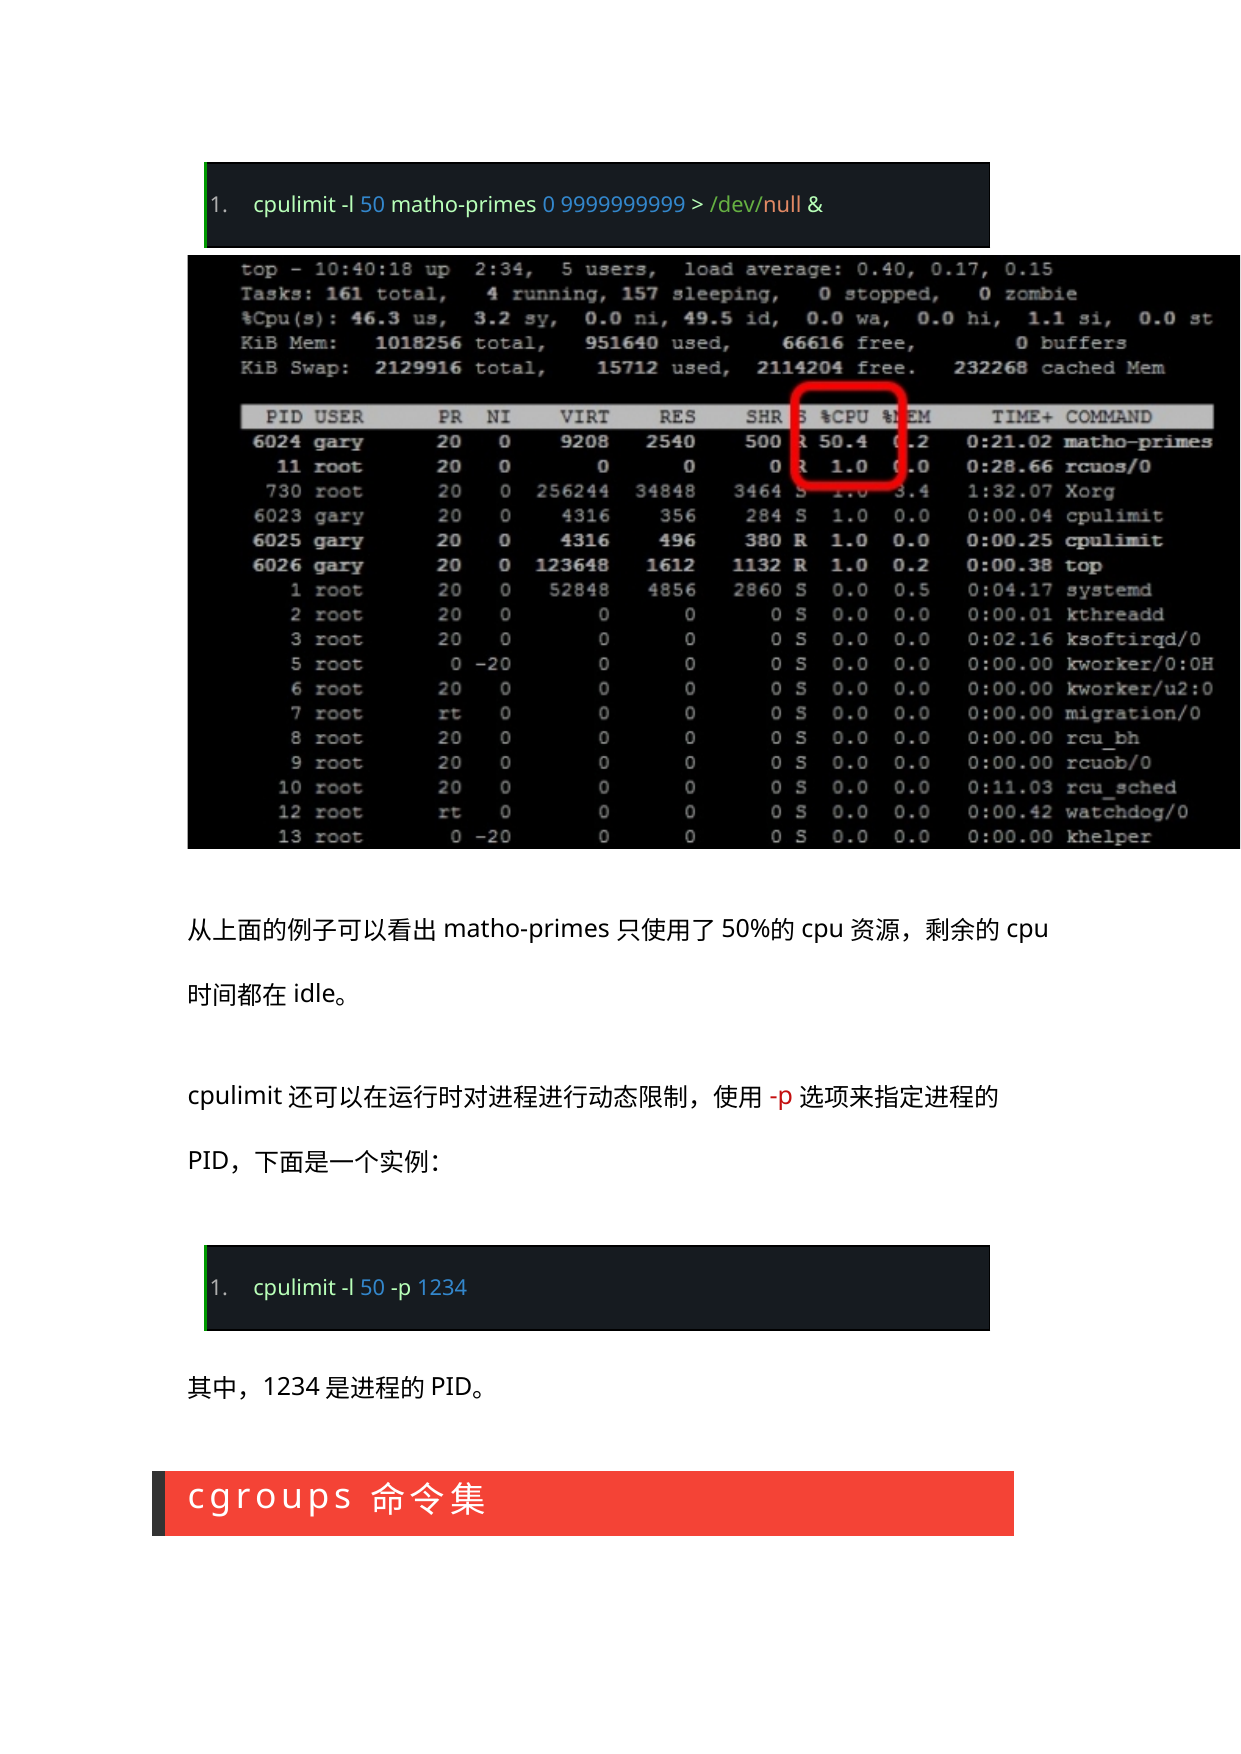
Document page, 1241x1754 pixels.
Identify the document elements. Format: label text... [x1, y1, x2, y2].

list cpulimit -l 50 matho-primes 0 9999999999 > /dev/null & [207, 164, 989, 246]
list cpulimit -l 50 -p 1234 [207, 1247, 989, 1329]
text 其中，1234是进程的 PID。 [187, 1368, 1053, 1433]
text 从上面的例子可以看出 matho-primes 只使用了50%的 cpu 资源，剩余的 cpu 时间都在 idle。 [187, 910, 1053, 1040]
text cgroups 命令集 [165, 1471, 1014, 1536]
picture [187, 255, 1241, 849]
text cpulimit 还可以在运行时对进程进行动态限制，使用 -p 选项来指定进程的 PID，下面是一个实例： [187, 1078, 1053, 1208]
